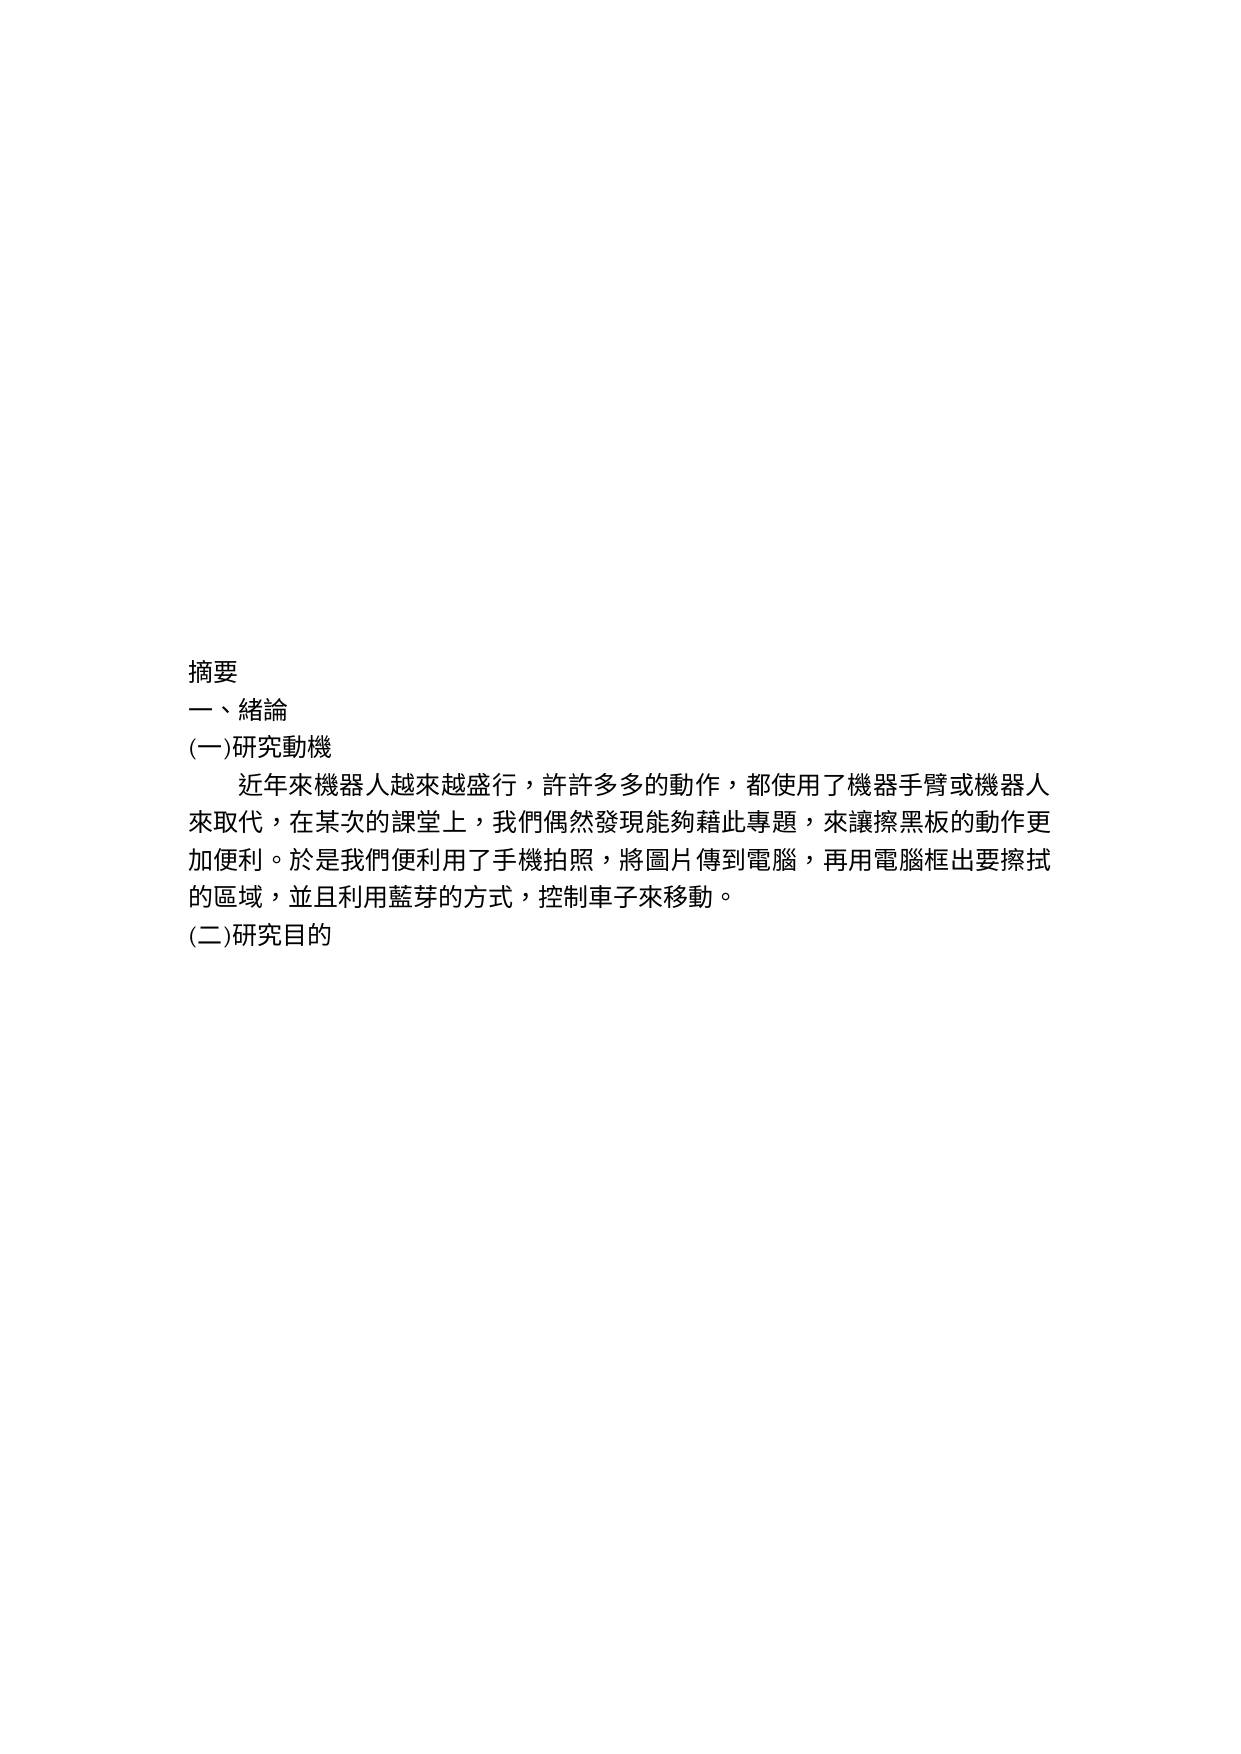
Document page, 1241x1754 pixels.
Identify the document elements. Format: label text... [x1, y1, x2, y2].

title (一)研究動機 [188, 727, 1052, 764]
text 近年來機器人越來越盛行，許許多多的動作，都使用了機器手臂或機器人來取代，在某次的課堂上，我們偶然發現能夠藉此專題，來讓擦黑板的動作更加便利。於是我們便利用了手機拍照，將圖片傳到電腦，再用電腦框出要擦拭的區域，並且利用藍芽的方式，控制車子來移動。 [188, 764, 1052, 914]
title 一、緒論 [188, 689, 1052, 727]
title 摘要 [188, 164, 1052, 689]
title (二)研究目的 [188, 914, 1052, 952]
